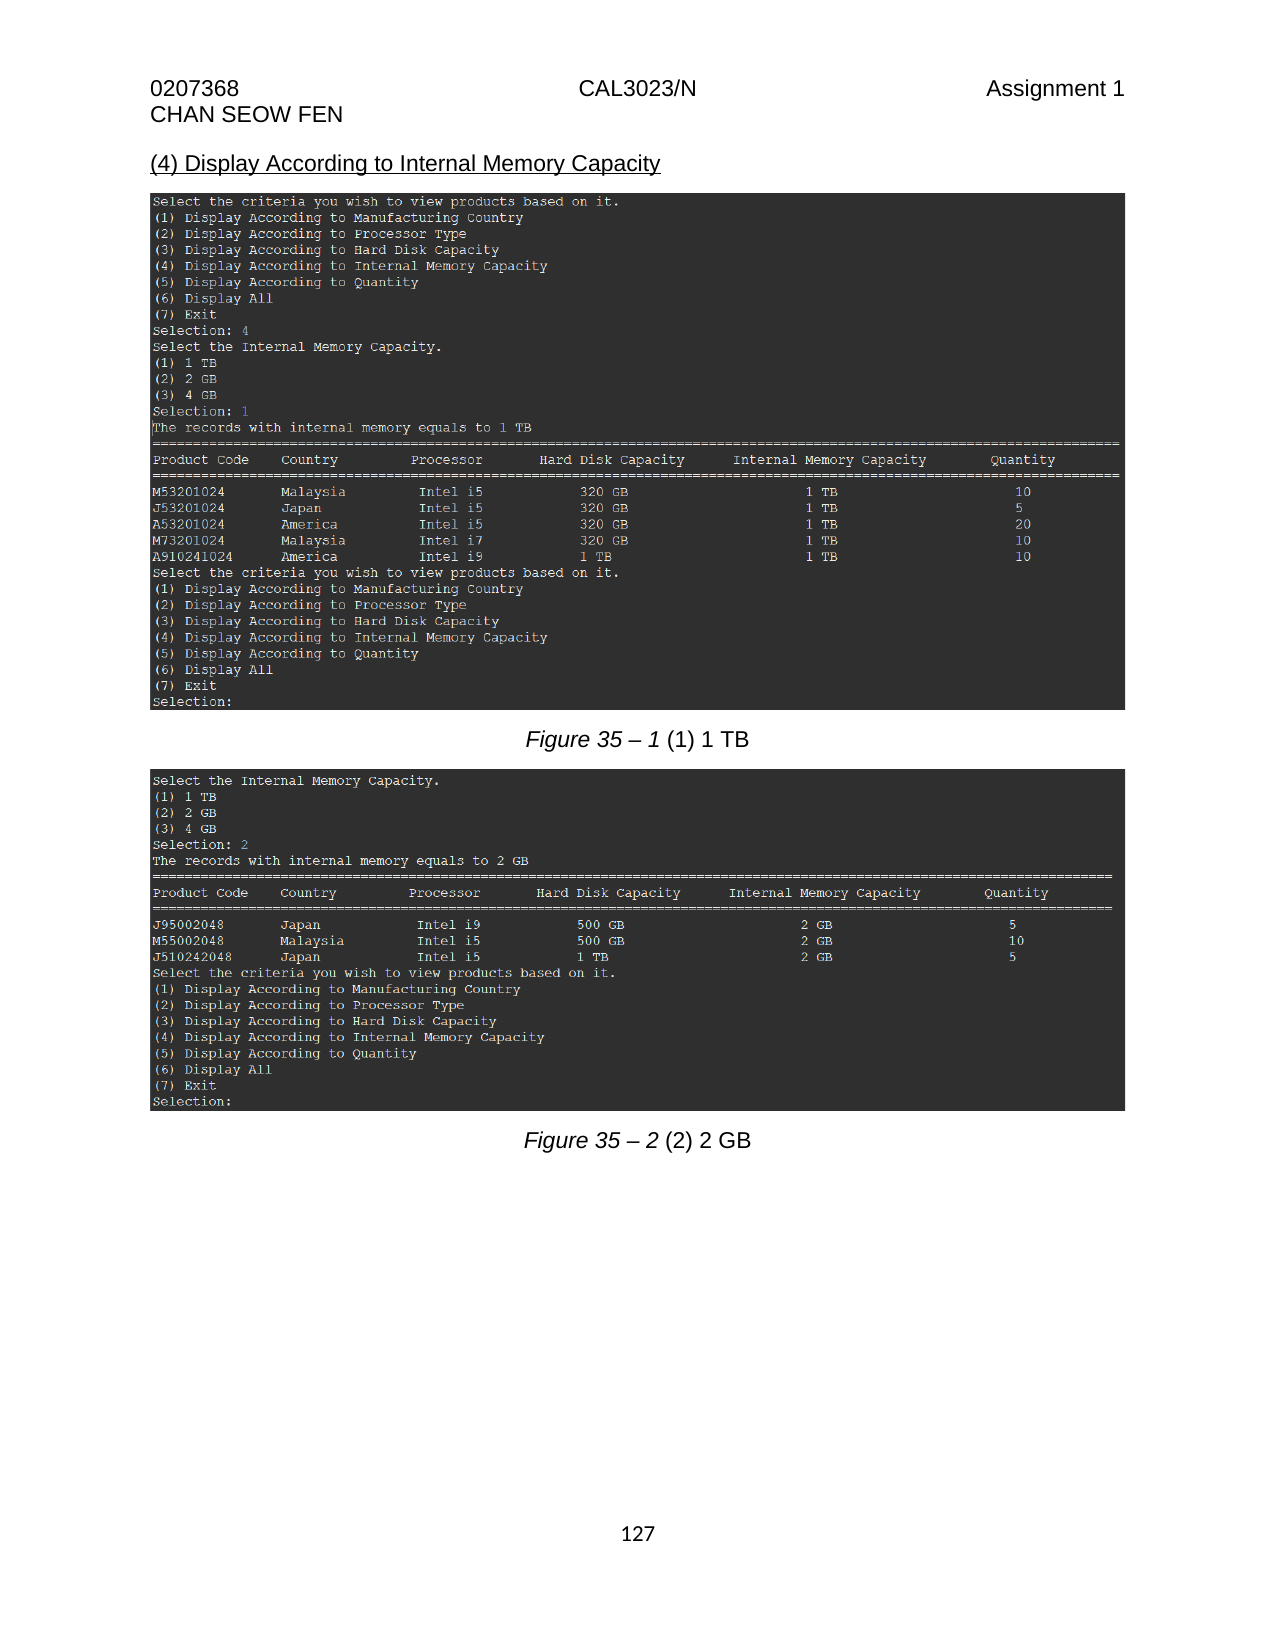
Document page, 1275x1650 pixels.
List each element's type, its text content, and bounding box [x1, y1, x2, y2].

text Figure 35 – 2 (2) 2 GB [150, 1127, 1125, 1153]
picture [150, 769, 1125, 1111]
text (4) Display According to Internal Memory Capacity [150, 150, 1125, 176]
picture [150, 193, 1125, 710]
text Figure 35 – 1 (1) 1 TB [150, 726, 1125, 753]
